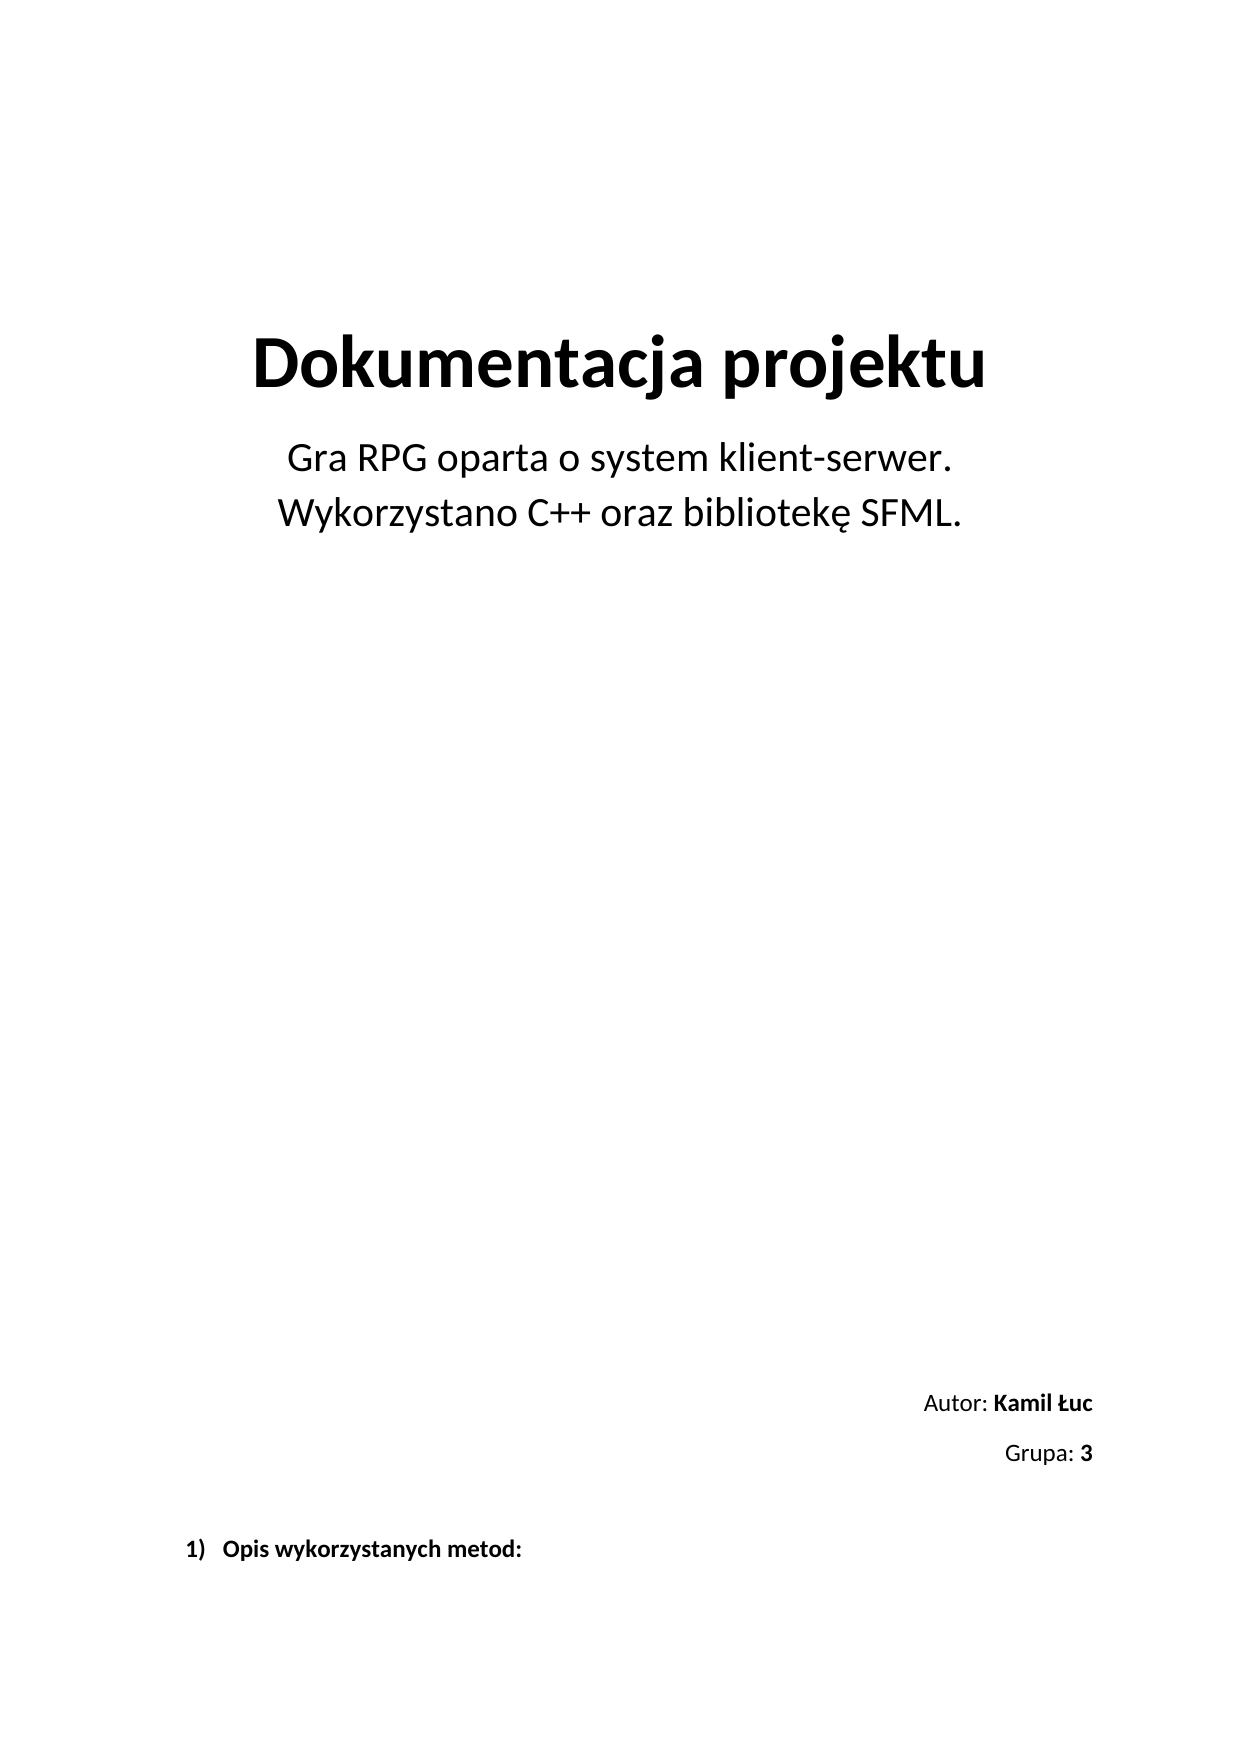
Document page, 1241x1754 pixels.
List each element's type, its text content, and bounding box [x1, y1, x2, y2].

text Wykorzystano C++ oraz bibliotekę SFML. [148, 486, 1093, 536]
list Opis wykorzystanych metod: [185, 1533, 1093, 1564]
text Autor: Kamil Łuc [148, 1387, 1093, 1418]
text Gra RPG oparta o system klient-serwer. [148, 431, 1093, 481]
text Grupa: 3 [148, 1437, 1093, 1467]
text Dokumentacja projektu [148, 315, 1093, 407]
